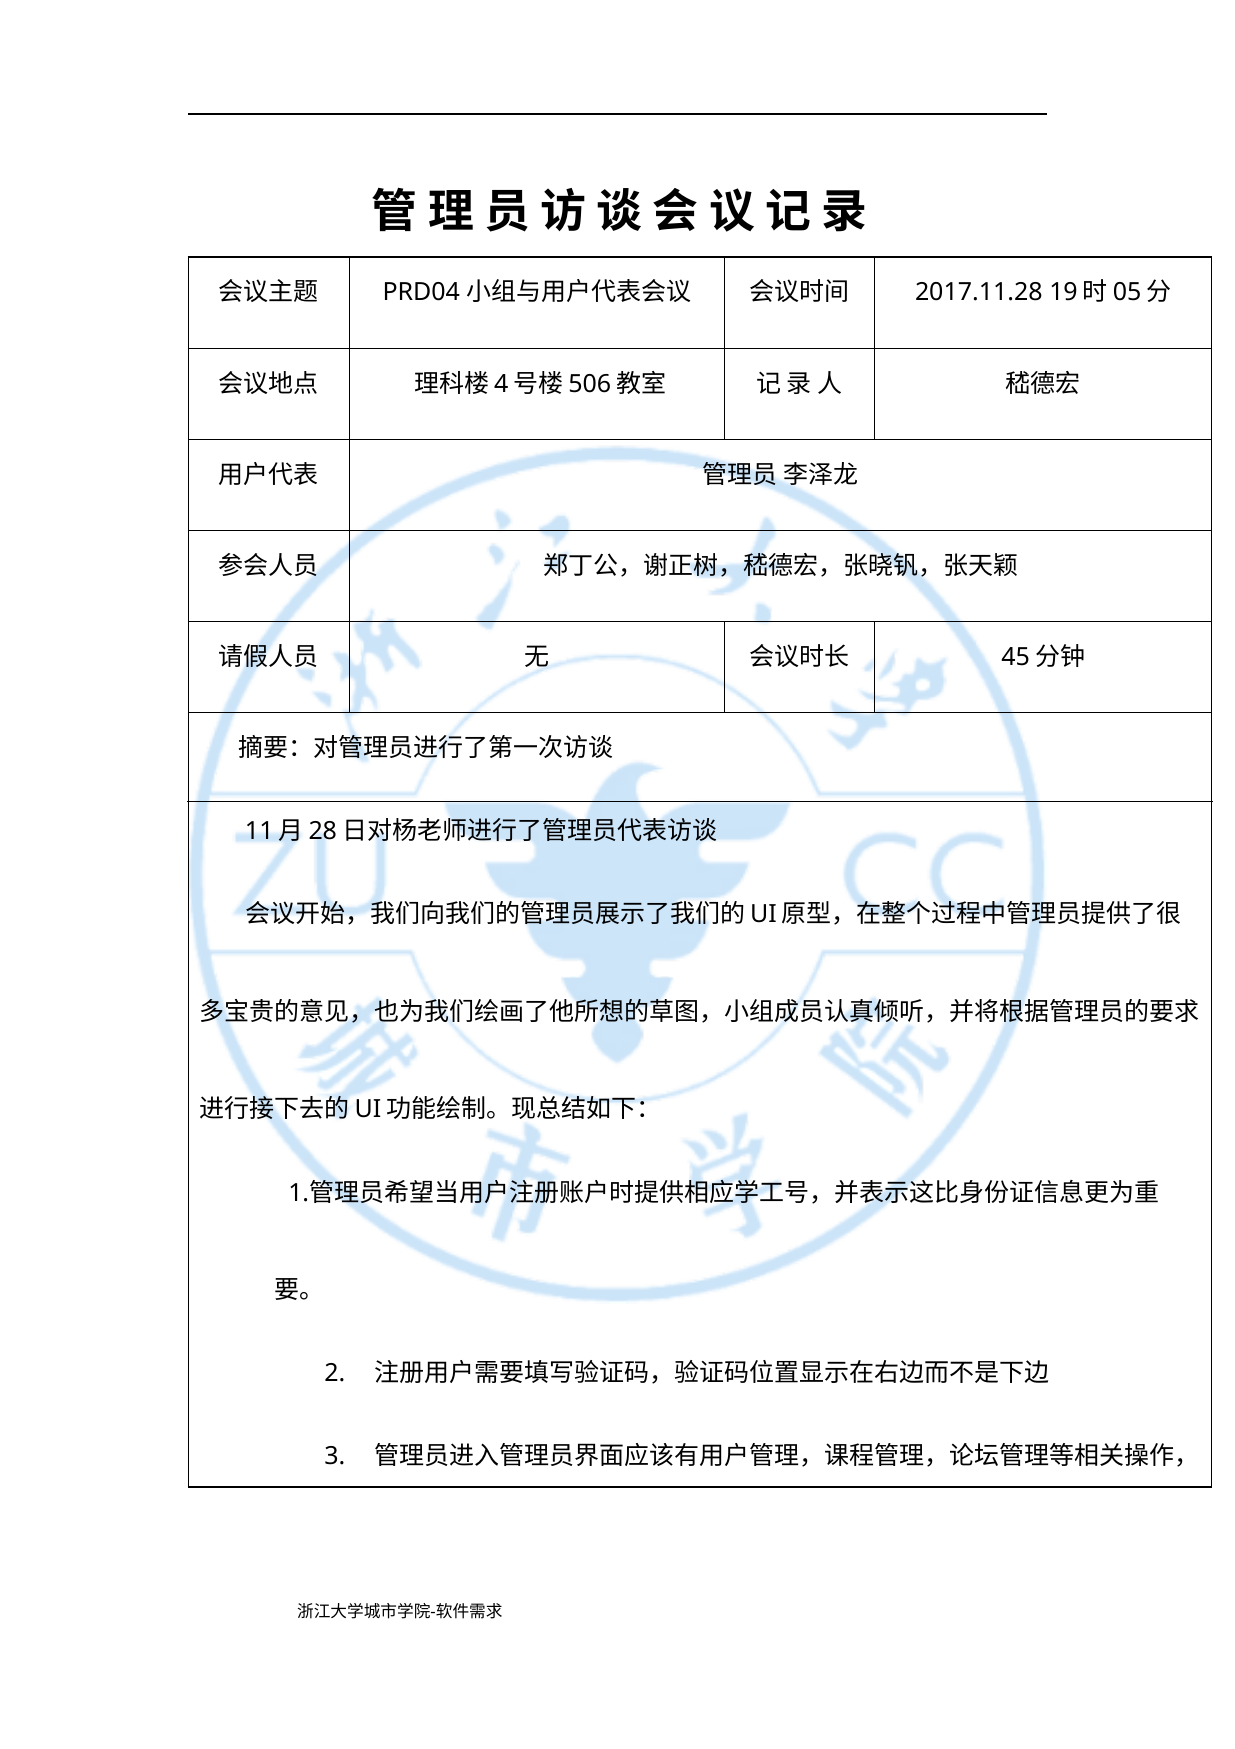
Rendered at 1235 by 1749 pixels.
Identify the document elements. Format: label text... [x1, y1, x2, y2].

table_cell 记 录 人 [725, 349, 874, 439]
table_cell 会议时长 [725, 622, 874, 712]
table_cell 嵇德宏 [875, 349, 1211, 439]
table_header 2017.11.28 19时05分 [875, 258, 1211, 348]
table_cell 会议地点 [189, 349, 349, 439]
table_cell 管理员 李泽龙 [350, 440, 1211, 530]
table_cell 用户代表 [189, 440, 349, 530]
table_header 会议时间 [725, 258, 874, 348]
table_header PRD04 小组与用户代表会议 [350, 258, 724, 348]
table_cell 参会人员 [189, 531, 349, 621]
table_cell 郑丁公，谢正树，嵇德宏，张晓钒，张天颖 [350, 531, 1211, 621]
table_cell 45分钟 [875, 622, 1211, 712]
subtitle 管 理 员 访 谈 会 议 记 录 [187, 159, 1047, 256]
table_header 会议主题 [189, 258, 349, 348]
table_cell 请假人员 [189, 622, 349, 712]
table_cell 理科楼4号楼506教室 [350, 349, 724, 439]
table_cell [189, 802, 1211, 1486]
table_cell 无 [350, 622, 724, 712]
